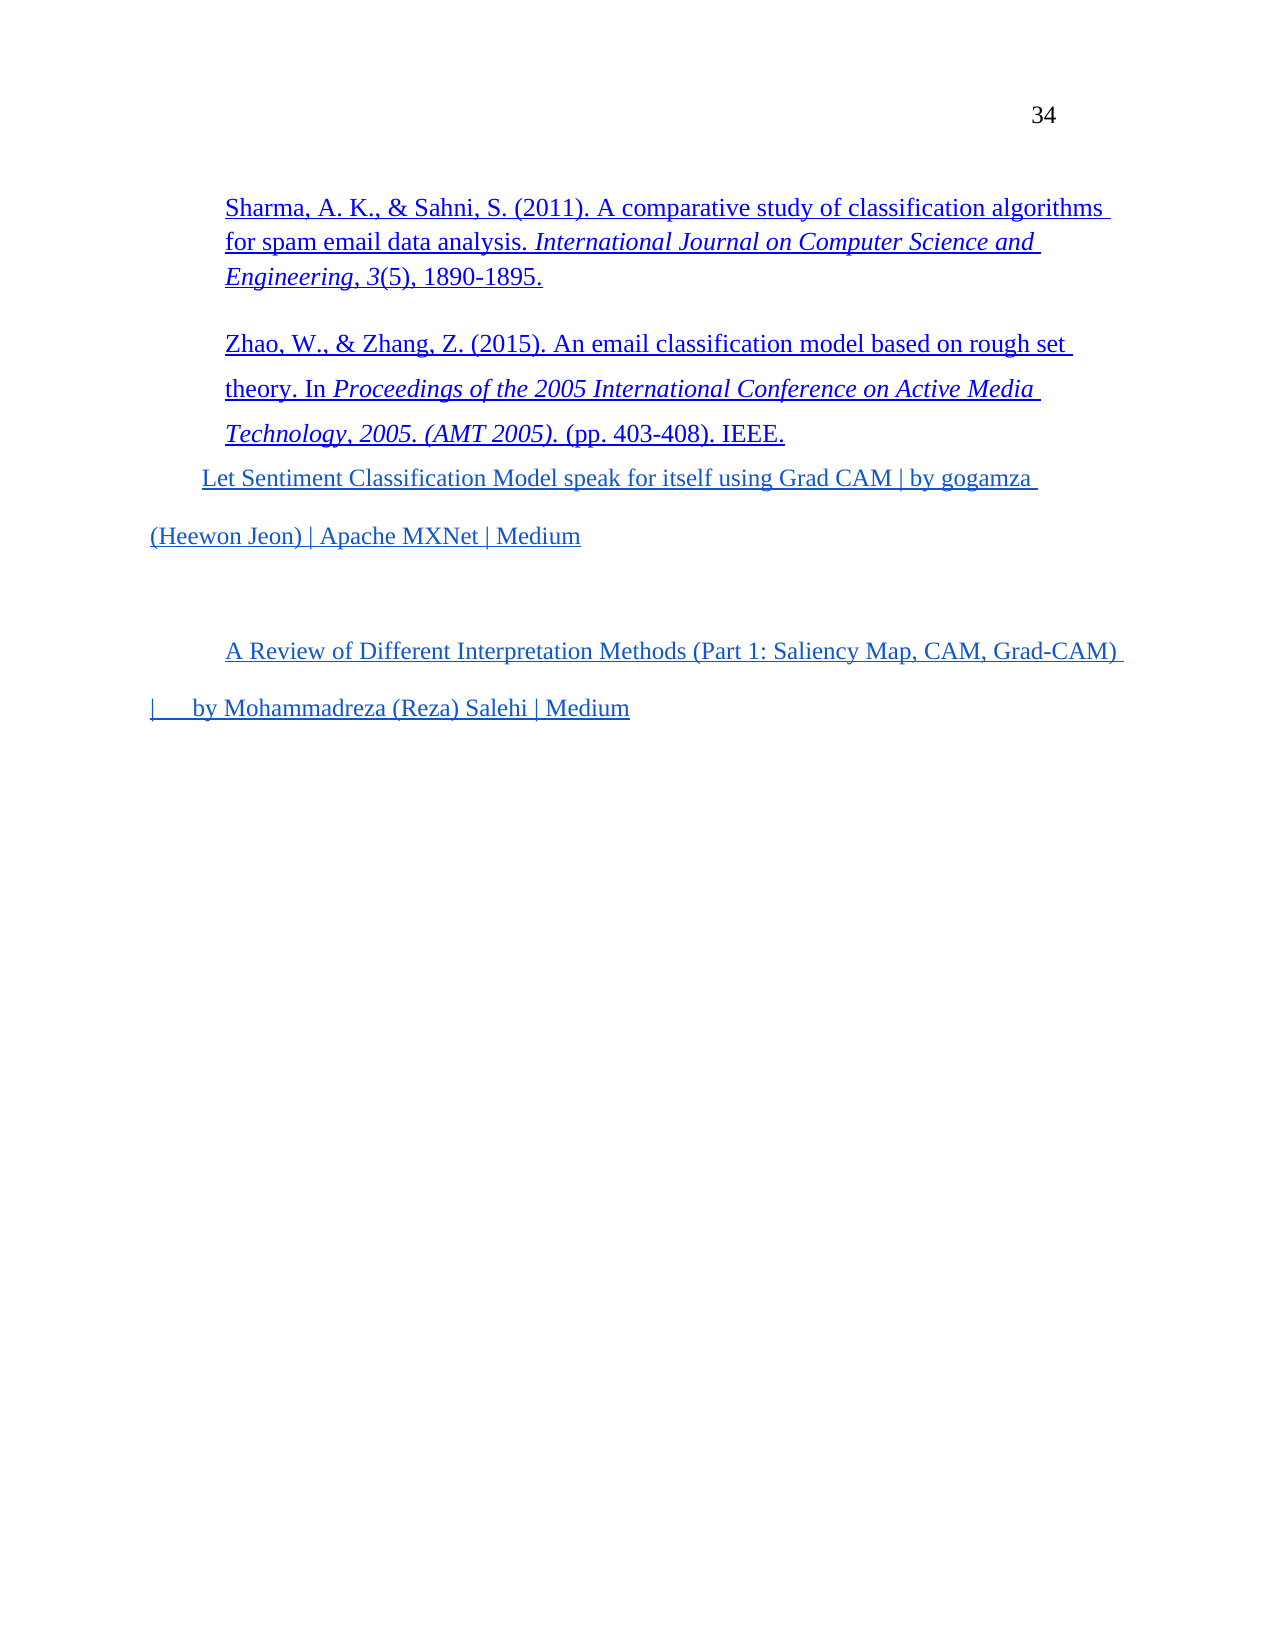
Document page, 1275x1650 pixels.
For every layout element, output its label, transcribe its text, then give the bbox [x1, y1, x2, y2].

text A Review of Different Interpretation Methods (Part 1: Saliency Map, CAM, Grad-CAM) | by Mohammadreza (Reza) Salehi | Medium [150, 636, 1125, 722]
text Let Sentiment Classification Model speak for itself using Grad CAM | by gogamza (Heewon Jeon) | Apache MXNet | Medium [150, 463, 1125, 549]
text Zhao, W., & Zhang, Z. (2015). An email classification model based on rough set theory. In Proceedings of the 2005 International Conference on Active Media Technology, 2005. (AMT 2005). (pp. 403-408). IEEE. [225, 328, 1125, 448]
text Sharma, A. K., & Sahni, S. (2011). A comparative study of classification algorithms for spam email data analysis. International Journal on Computer Science and Engineering, 3(5), 1890-1895. [225, 192, 1125, 291]
